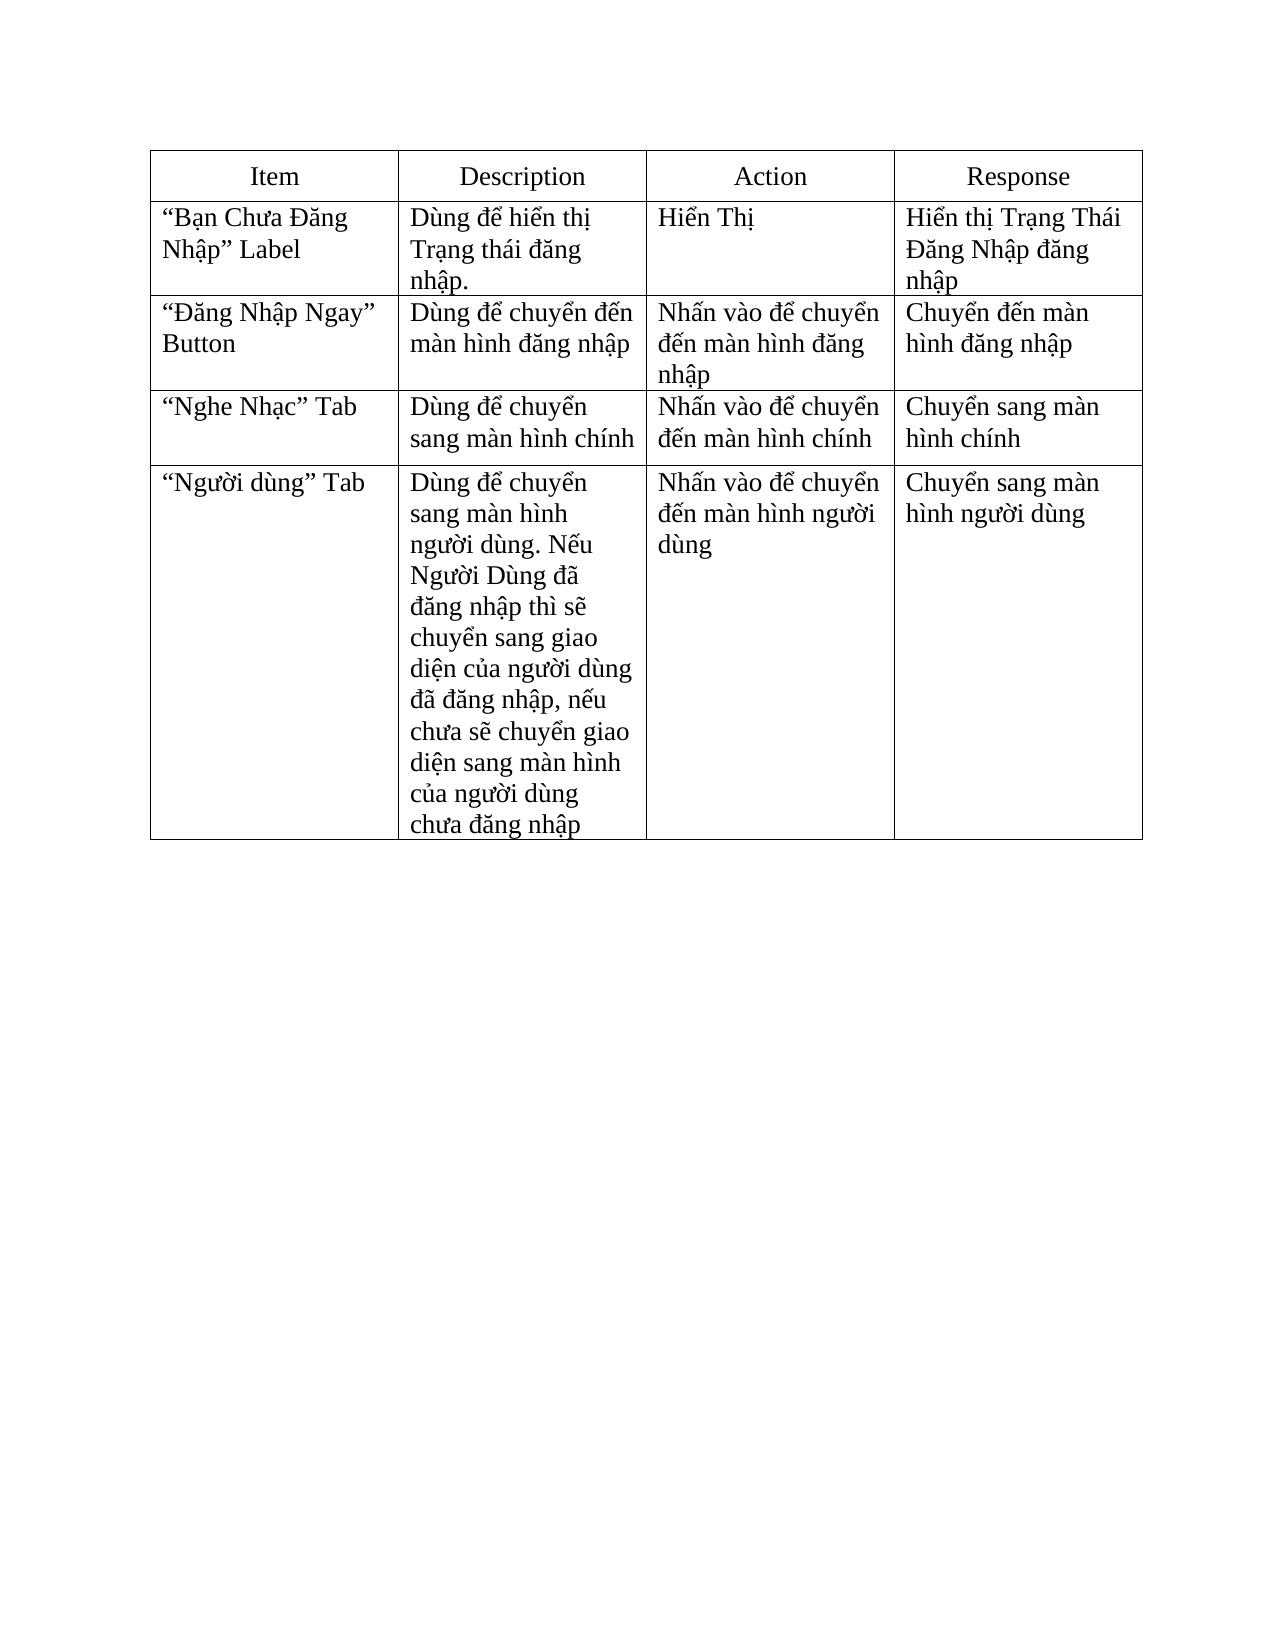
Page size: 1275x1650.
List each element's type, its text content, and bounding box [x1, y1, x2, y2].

table_cell Nhấn vào để chuyển đến màn hình chính [647, 391, 894, 464]
table_cell “Người dùng” Tab [151, 466, 398, 839]
table_cell Dùng để hiển thị Trạng thái đăng nhập. [399, 202, 646, 295]
table_cell Nhấn vào để chuyển đến màn hình người dùng [647, 466, 894, 839]
table_header Item [151, 151, 398, 201]
table_header Action [647, 151, 894, 201]
table_cell “Nghe Nhạc” Tab [151, 391, 398, 464]
table_cell Dùng để chuyển sang màn hình chính [399, 391, 646, 464]
table_cell Nhấn vào để chuyển đến màn hình đăng nhập [647, 296, 894, 389]
table_cell Chuyển sang màn hình người dùng [895, 466, 1142, 839]
table_cell “Bạn Chưa Đăng Nhập” Label [151, 202, 398, 295]
table_cell Hiển Thị [647, 202, 894, 295]
table_cell Chuyển đến màn hình đăng nhập [895, 296, 1142, 389]
table_header Description [399, 151, 646, 201]
table_cell Hiển thị Trạng Thái Đăng Nhập đăng nhập [895, 202, 1142, 295]
table_cell Dùng để chuyển sang màn hình người dùng. Nếu Người Dùng đã đăng nhập thì sẽ chuyển sang giao diện của người dùng đã đăng nhập, nếu chưa sẽ chuyển giao diện sang màn hình của người dùng chưa đăng nhập [399, 466, 646, 839]
table_cell Chuyển sang màn hình chính [895, 391, 1142, 464]
table_cell “Đăng Nhập Ngay” Button [151, 296, 398, 389]
table_header Response [895, 151, 1142, 201]
table_cell Dùng để chuyển đến màn hình đăng nhập [399, 296, 646, 389]
